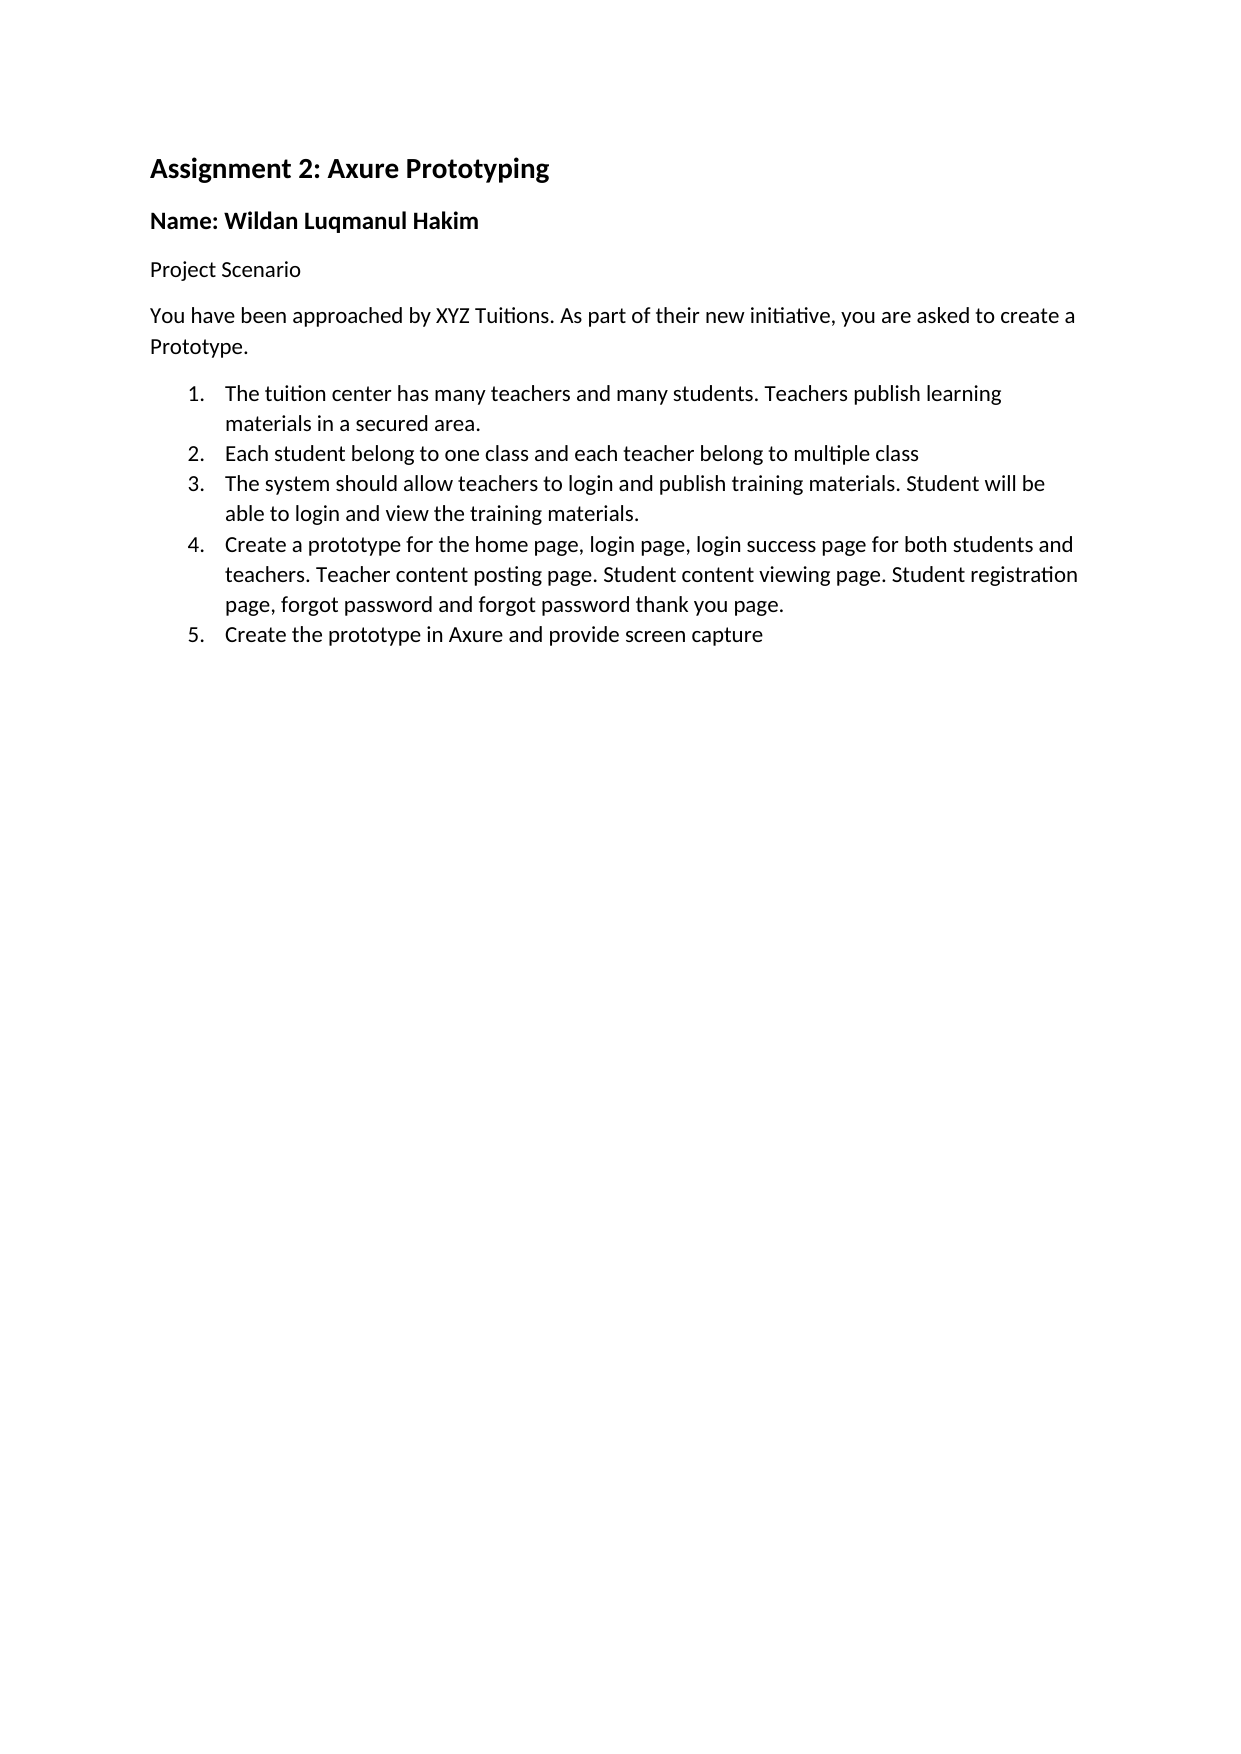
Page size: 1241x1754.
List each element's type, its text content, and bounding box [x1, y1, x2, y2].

text You have been approached by XYZ Tuitions. As part of their new initiative, you are asked to create a Prototype. [150, 302, 1090, 360]
list Create the prototype in Axure and provide screen capture [187, 620, 1090, 648]
text Project Scenario [150, 255, 1090, 283]
list Each student belong to one class and each teacher belong to multiple class [187, 439, 1090, 467]
text Name: Wildan Luqmanul Hakim [150, 205, 1090, 236]
list Create a prototype for the home page, login page, login success page for both students and teachers. Teacher content posting page. Student content viewing page. Student registration page, forgot password and forgot password thank you page. [187, 530, 1090, 618]
list The tuition center has many teachers and many students. Teachers publish learning materials in a secured area. [187, 379, 1090, 437]
list The system should allow teachers to login and publish training materials. Student will be able to login and view the training materials. [187, 469, 1090, 527]
text Assignment 2: Axure Prototyping [150, 150, 1090, 186]
